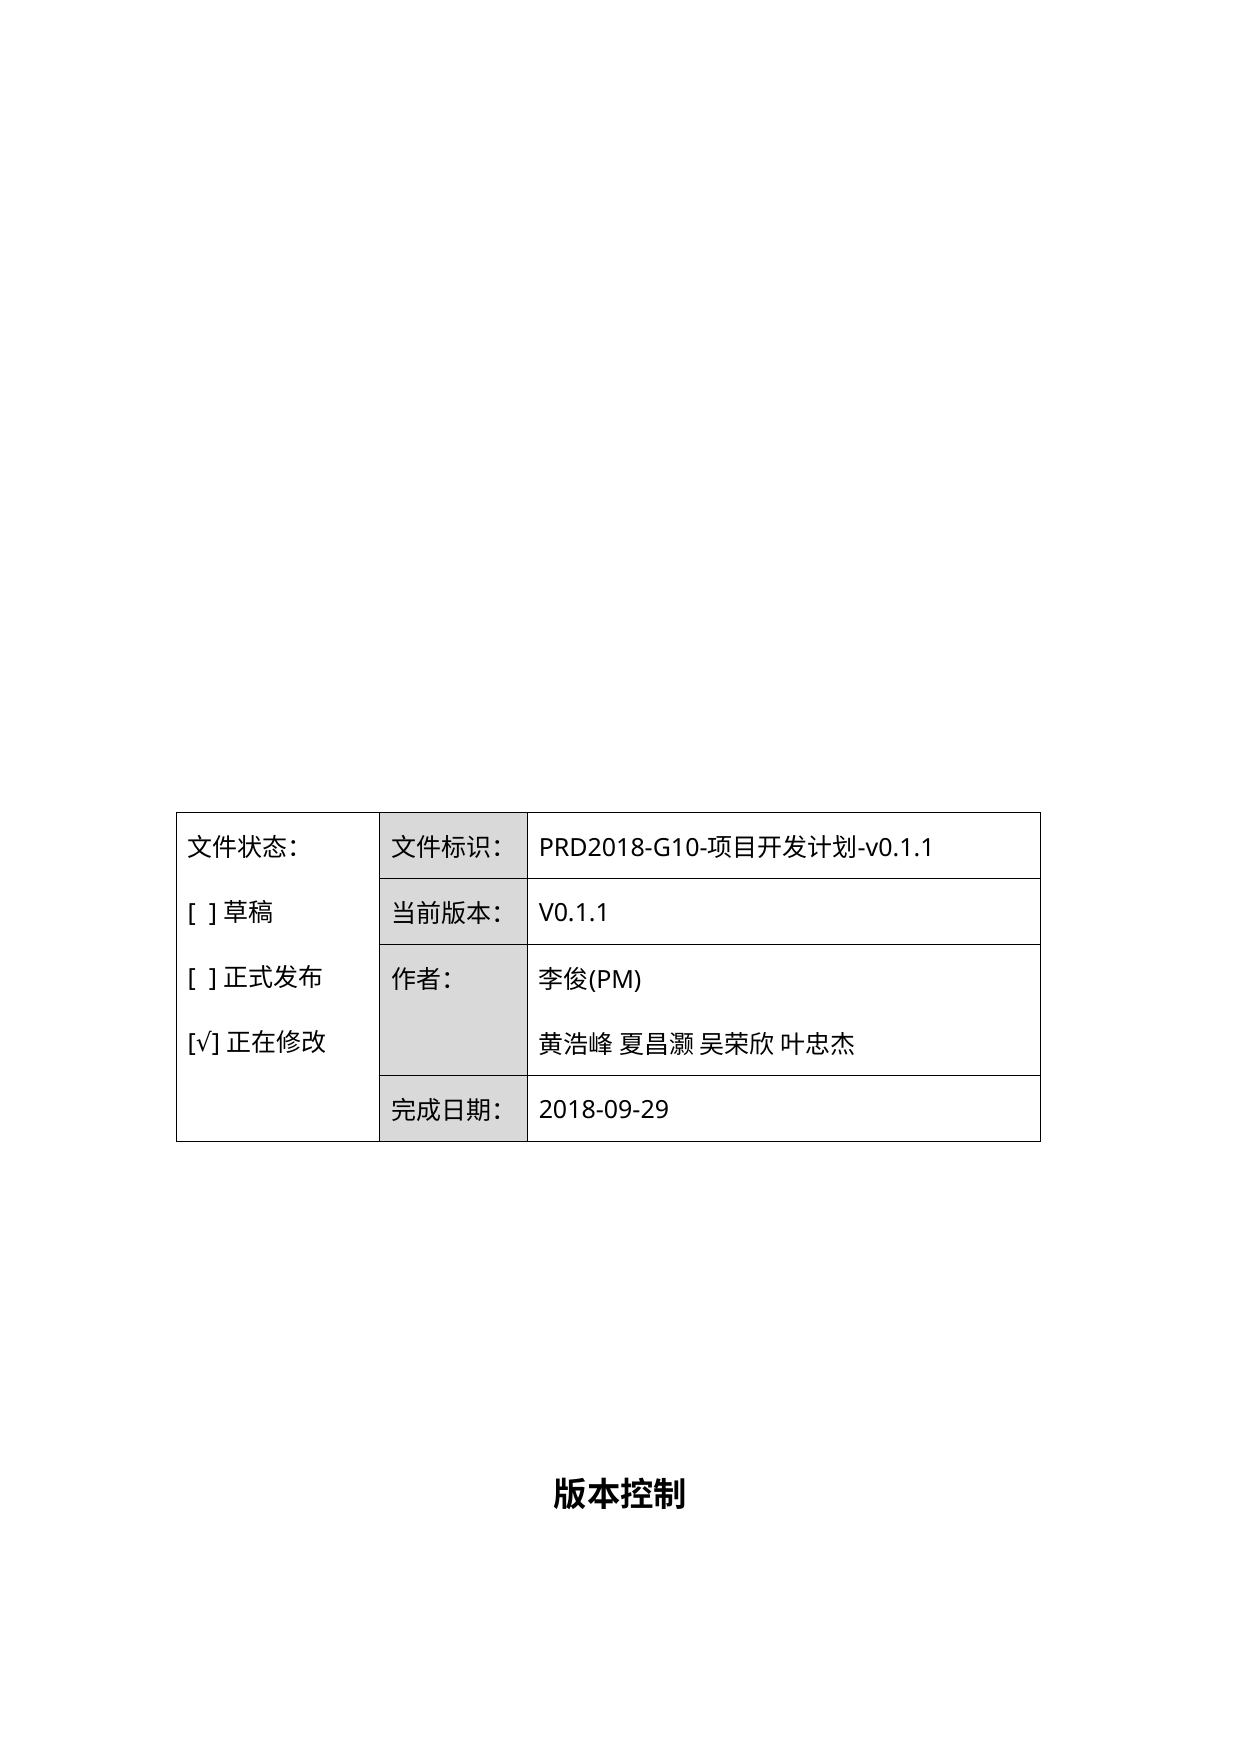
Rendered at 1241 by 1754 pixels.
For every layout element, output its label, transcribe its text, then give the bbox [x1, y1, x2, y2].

title 版本控制 [187, 1460, 1053, 1525]
table_cell 李俊(PM) 黄浩峰 夏昌灏 吴荣欣 叶忠杰 [528, 945, 1040, 1075]
table_cell 2018-09-29 [528, 1076, 1040, 1141]
table_cell V0.1.1 [528, 879, 1040, 944]
table_cell 作者： [380, 945, 527, 1075]
table_cell 完成日期： [380, 1076, 527, 1141]
table_header 文件状态： [ ] 草稿 [ ] 正式发布 [√] 正在修改 [177, 813, 379, 1141]
table_cell 当前版本： [380, 879, 527, 944]
table_header 文件标识： [380, 813, 527, 878]
table_header PRD2018-G10-项目开发计划-v0.1.1 [528, 813, 1040, 878]
